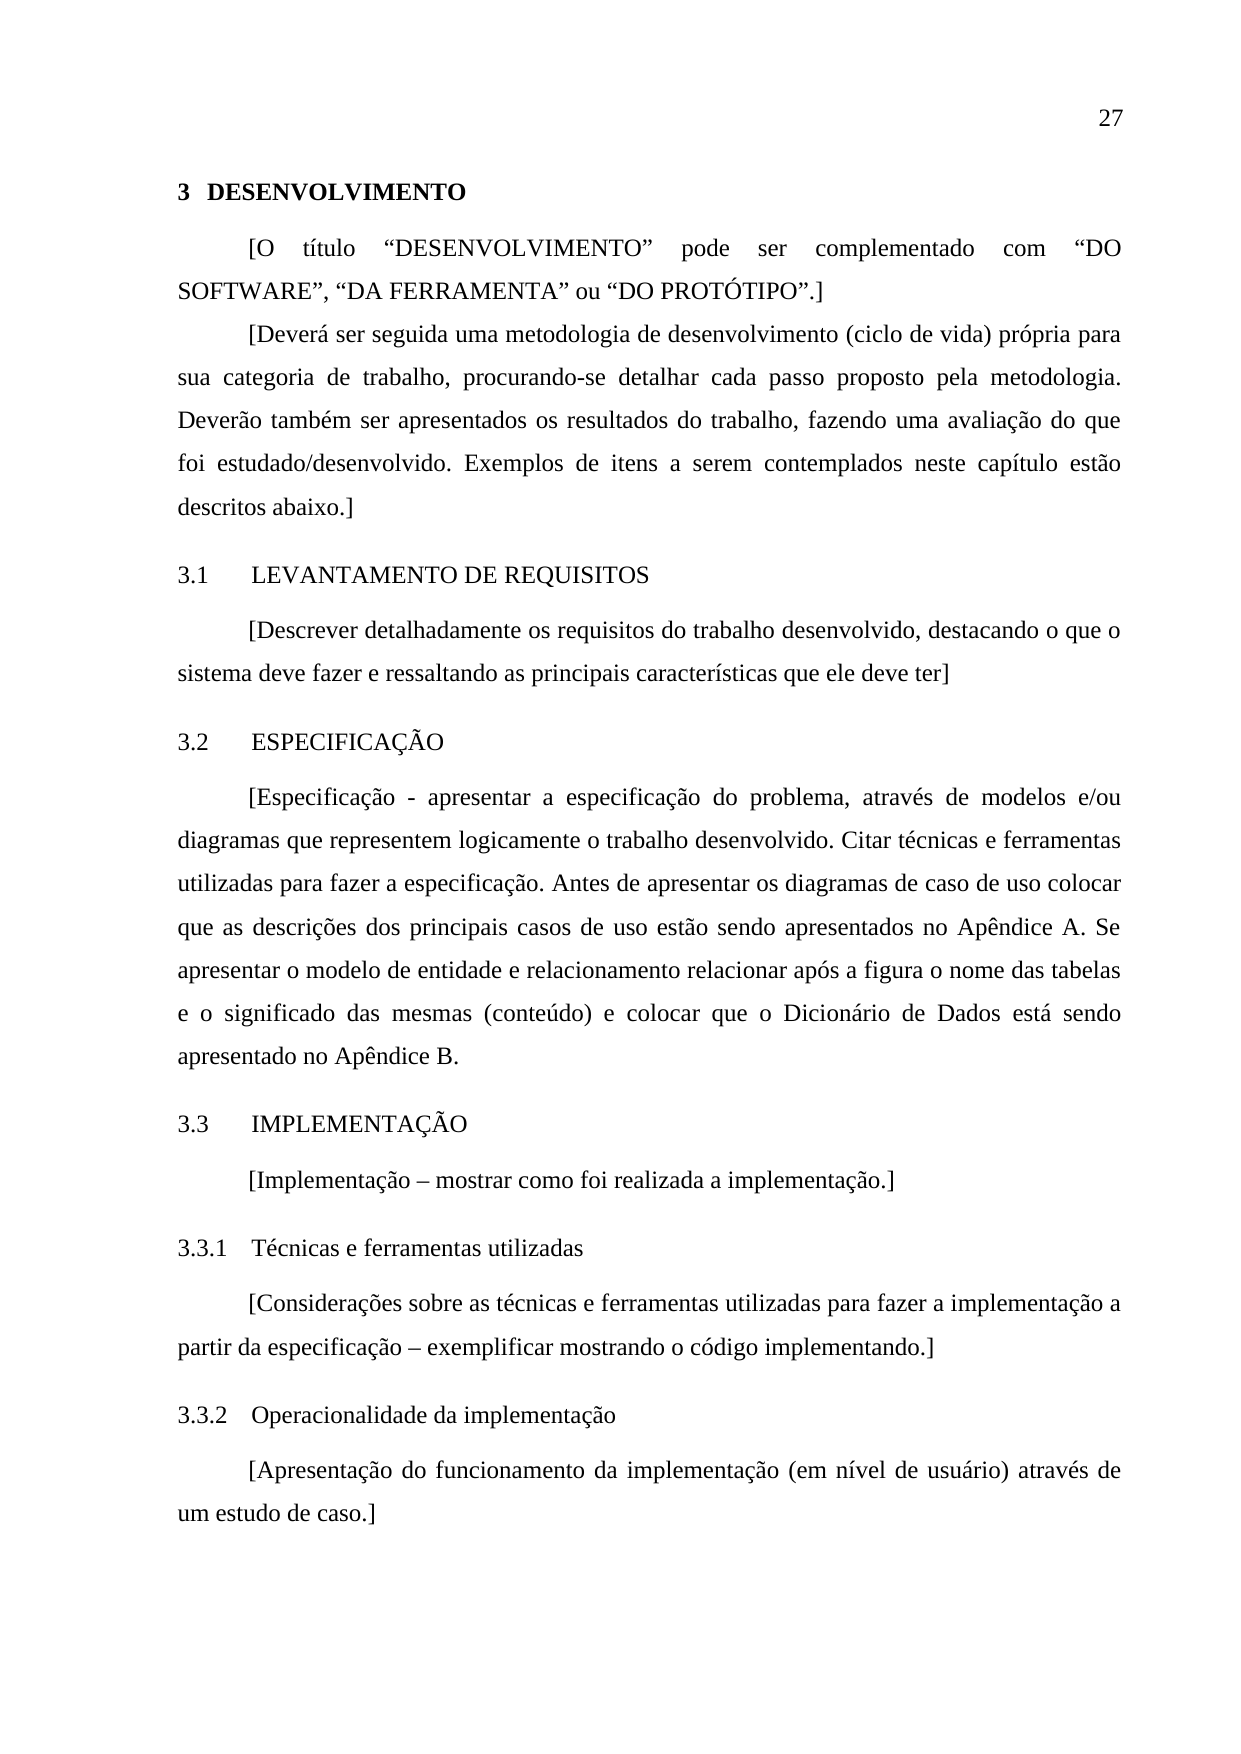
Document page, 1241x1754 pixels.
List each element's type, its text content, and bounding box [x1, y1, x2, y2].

subtitle IMPLEMENTAÇÃO [177, 1109, 1122, 1138]
subtitle Técnicas e ferramentas utilizadas [177, 1233, 1122, 1262]
text [Implementação – mostrar como foi realizada a implementação.] [177, 1165, 1122, 1193]
subtitle Levantamento de REQUISITOS [177, 560, 1122, 588]
text [O título “DESENVOLVIMENTO” pode ser complementado com “DO SOFTWARE”, “DA FERRAMENTA” ou “DO PROTÓTIPO”.] [177, 233, 1122, 305]
text [Considerações sobre as técnicas e ferramentas utilizadas para fazer a implementação a partir da especificação – exemplificar mostrando o código implementando.] [177, 1288, 1122, 1360]
text [Descrever detalhadamente os requisitos do trabalho desenvolvido, destacando o que o sistema deve fazer e ressaltando as principais características que ele deve ter] [177, 615, 1122, 687]
text [Especificação - apresentar a especificação do problema, através de modelos e/ou diagramas que representem logicamente o trabalho desenvolvido. Citar técnicas e ferramentas utilizadas para fazer a especificação. Antes de apresentar os diagramas de caso de uso colocar que as descrições dos principais casos de uso estão sendo apresentados no Apêndice A. Se apresentar o modelo de entidade e relacionamento relacionar após a figura o nome das tabelas e o significado das mesmas (conteúdo) e colocar que o Dicionário de Dados está sendo apresentado no Apêndice B. [177, 782, 1122, 1070]
text [Apresentação do funcionamento da implementação (em nível de usuário) através de um estudo de caso.] [177, 1455, 1122, 1527]
subtitle ESPECIFICAÇÃO [177, 727, 1122, 755]
text [Deverá ser seguida uma metodologia de desenvolvimento (ciclo de vida) própria para sua categoria de trabalho, procurando-se detalhar cada passo proposto pela metodologia. Deverão também ser apresentados os resultados do trabalho, fazendo uma avaliação do que foi estudado/desenvolvido. Exemplos de itens a serem contemplados neste capítulo estão descritos abaixo.] [177, 319, 1122, 520]
subtitle Operacionalidade da implementação [177, 1400, 1122, 1428]
subtitle DESENVOLVIMENTO [177, 177, 1122, 206]
